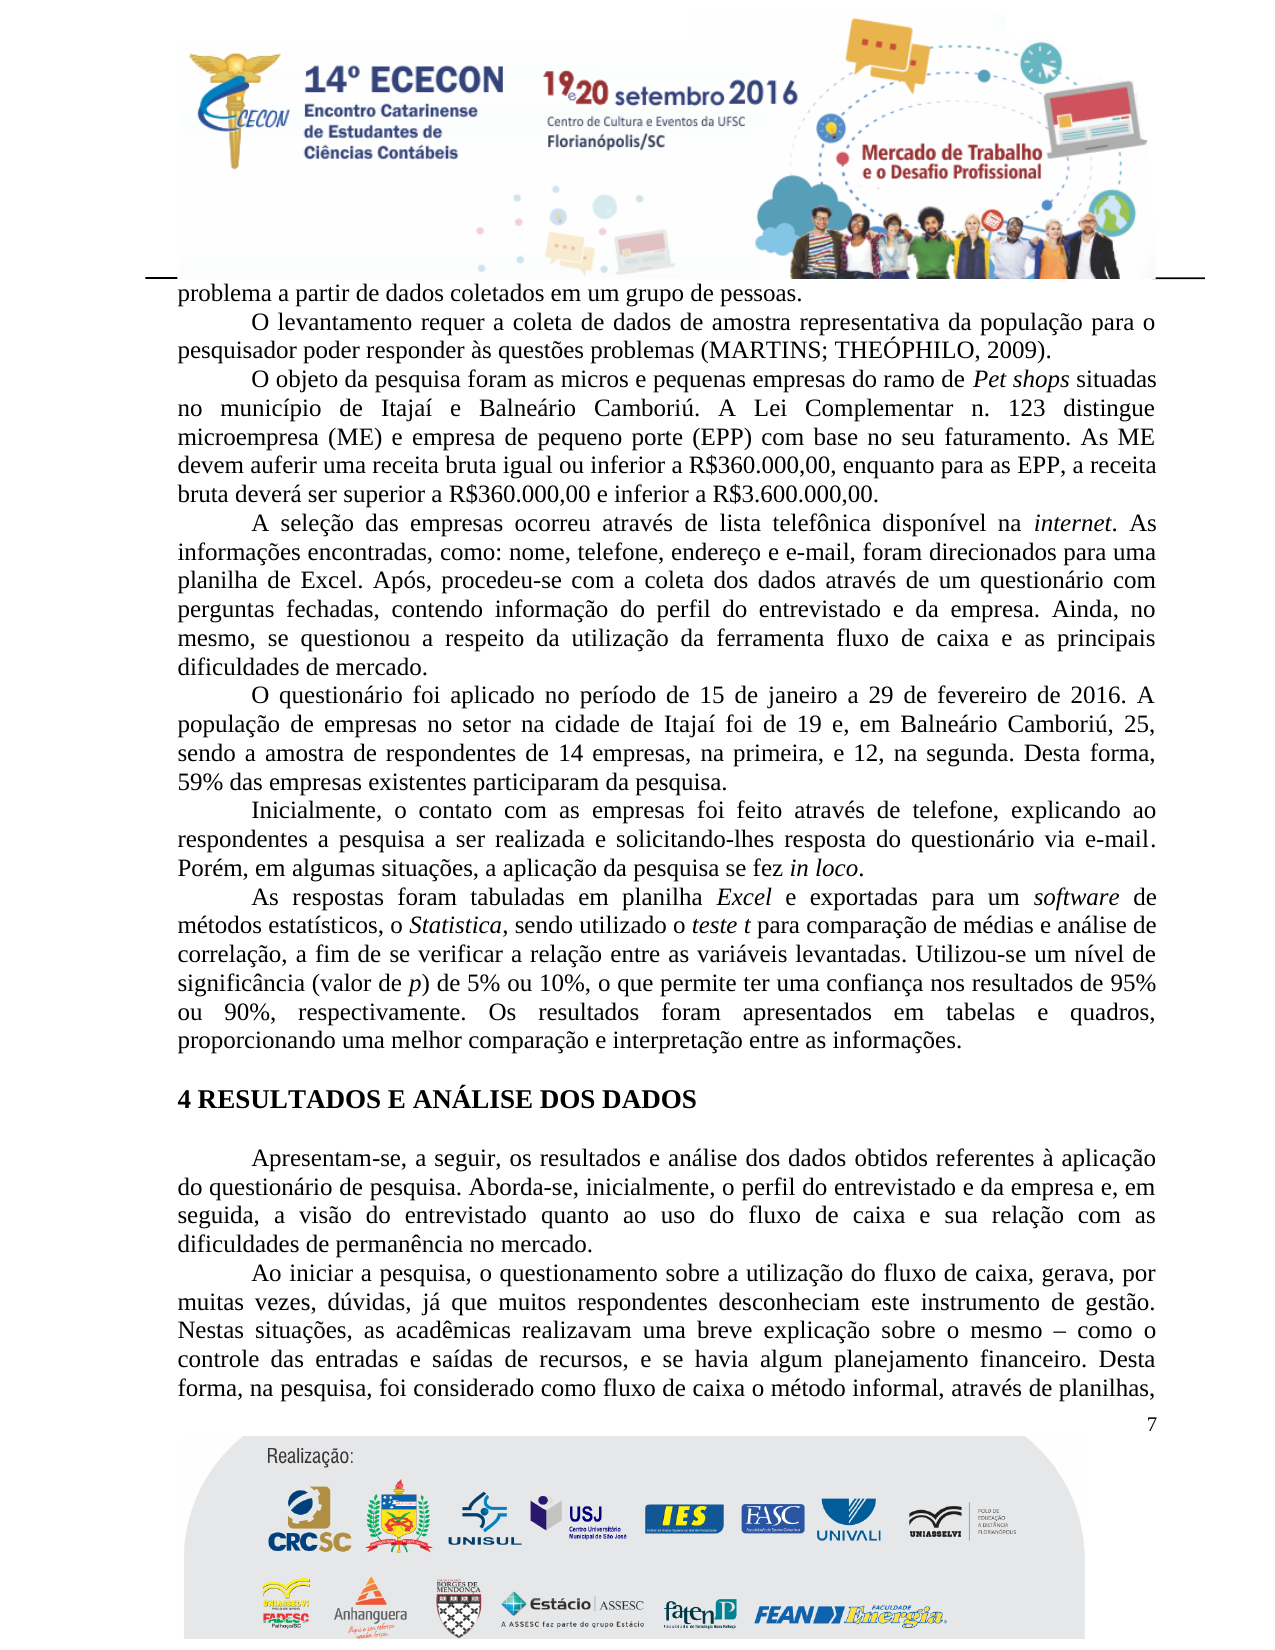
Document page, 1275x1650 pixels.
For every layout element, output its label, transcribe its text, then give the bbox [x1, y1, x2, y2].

text O objeto da pesquisa foram as micros e pequenas empresas do ramo de Pet shops situadas no município de Itajaí e Balneário Camboriú. A Lei Complementar n. 123 distingue microempresa (ME) e empresa de pequeno porte (EPP) com base no seu faturamento. As ME devem auferir uma receita bruta igual ou inferior a R$360.000,00, enquanto para as EPP, a receita bruta deverá ser superior a R$360.000,00 e inferior a R$3.600.000,00. [177, 364, 1157, 508]
text Inicialmente, o contato com as empresas foi feito através de telefone, explicando ao respondentes a pesquisa a ser realizada e solicitando-lhes resposta do questionário via e-mail. Porém, em algumas situações, a aplicação da pesquisa se fez in loco. [177, 796, 1157, 882]
text O levantamento requer a coleta de dados de amostra representativa da população para o pesquisador poder responder às questões problemas (MARTINS; THEÓPHILO, 2009). [177, 307, 1157, 364]
picture [177, 1436, 1099, 1639]
text Apresentam-se, a seguir, os resultados e análise dos dados obtidos referentes à aplicação do questionário de pesquisa. Aborda-se, inicialmente, o perfil do entrevistado e da empresa e, em seguida, a visão do entrevistado quanto ao uso do fluxo de caixa e sua relação com as dificuldades de permanência no mercado. [177, 1143, 1157, 1258]
text As respostas foram tabuladas em planilha Excel e exportadas para um software de métodos estatísticos, o Statistica, sendo utilizado o teste t para comparação de médias e análise de correlação, a fim de se verificar a relação entre as variáveis levantadas. Utilizou-se um nível de significância (valor de p) de 5% ou 10%, o que permite ter uma confiança nos resultados de 95% ou 90%, respectivamente. Os resultados foram apresentados em tabelas e quadros, proporcionando uma melhor comparação e interpretação entre as informações. [177, 882, 1157, 1054]
picture [177, 14, 1156, 279]
text 4 RESULTADOS E ANÁLISE DOS DADOS [177, 1083, 1157, 1114]
text O questionário foi aplicado no período de 15 de janeiro a 29 de fevereiro de 2016. A população de empresas no setor na cidade de Itajaí foi de 19 e, em Balneário Camboriú, 25, sendo a amostra de respondentes de 14 empresas, na primeira, e 12, na segunda. Desta forma, 59% das empresas existentes participaram da pesquisa. [177, 681, 1157, 796]
text A seleção das empresas ocorreu através de lista telefônica disponível na internet. As informações encontradas, como: nome, telefone, endereço e e-mail, foram direcionados para uma planilha de Excel. Após, procedeu-se com a coleta dos dados através de um questionário com perguntas fechadas, contendo informação do perfil do entrevistado e da empresa. Ainda, no mesmo, se questionou a respeito da utilização da ferramenta fluxo de caixa e as principais dificuldades de mercado. [177, 508, 1157, 681]
